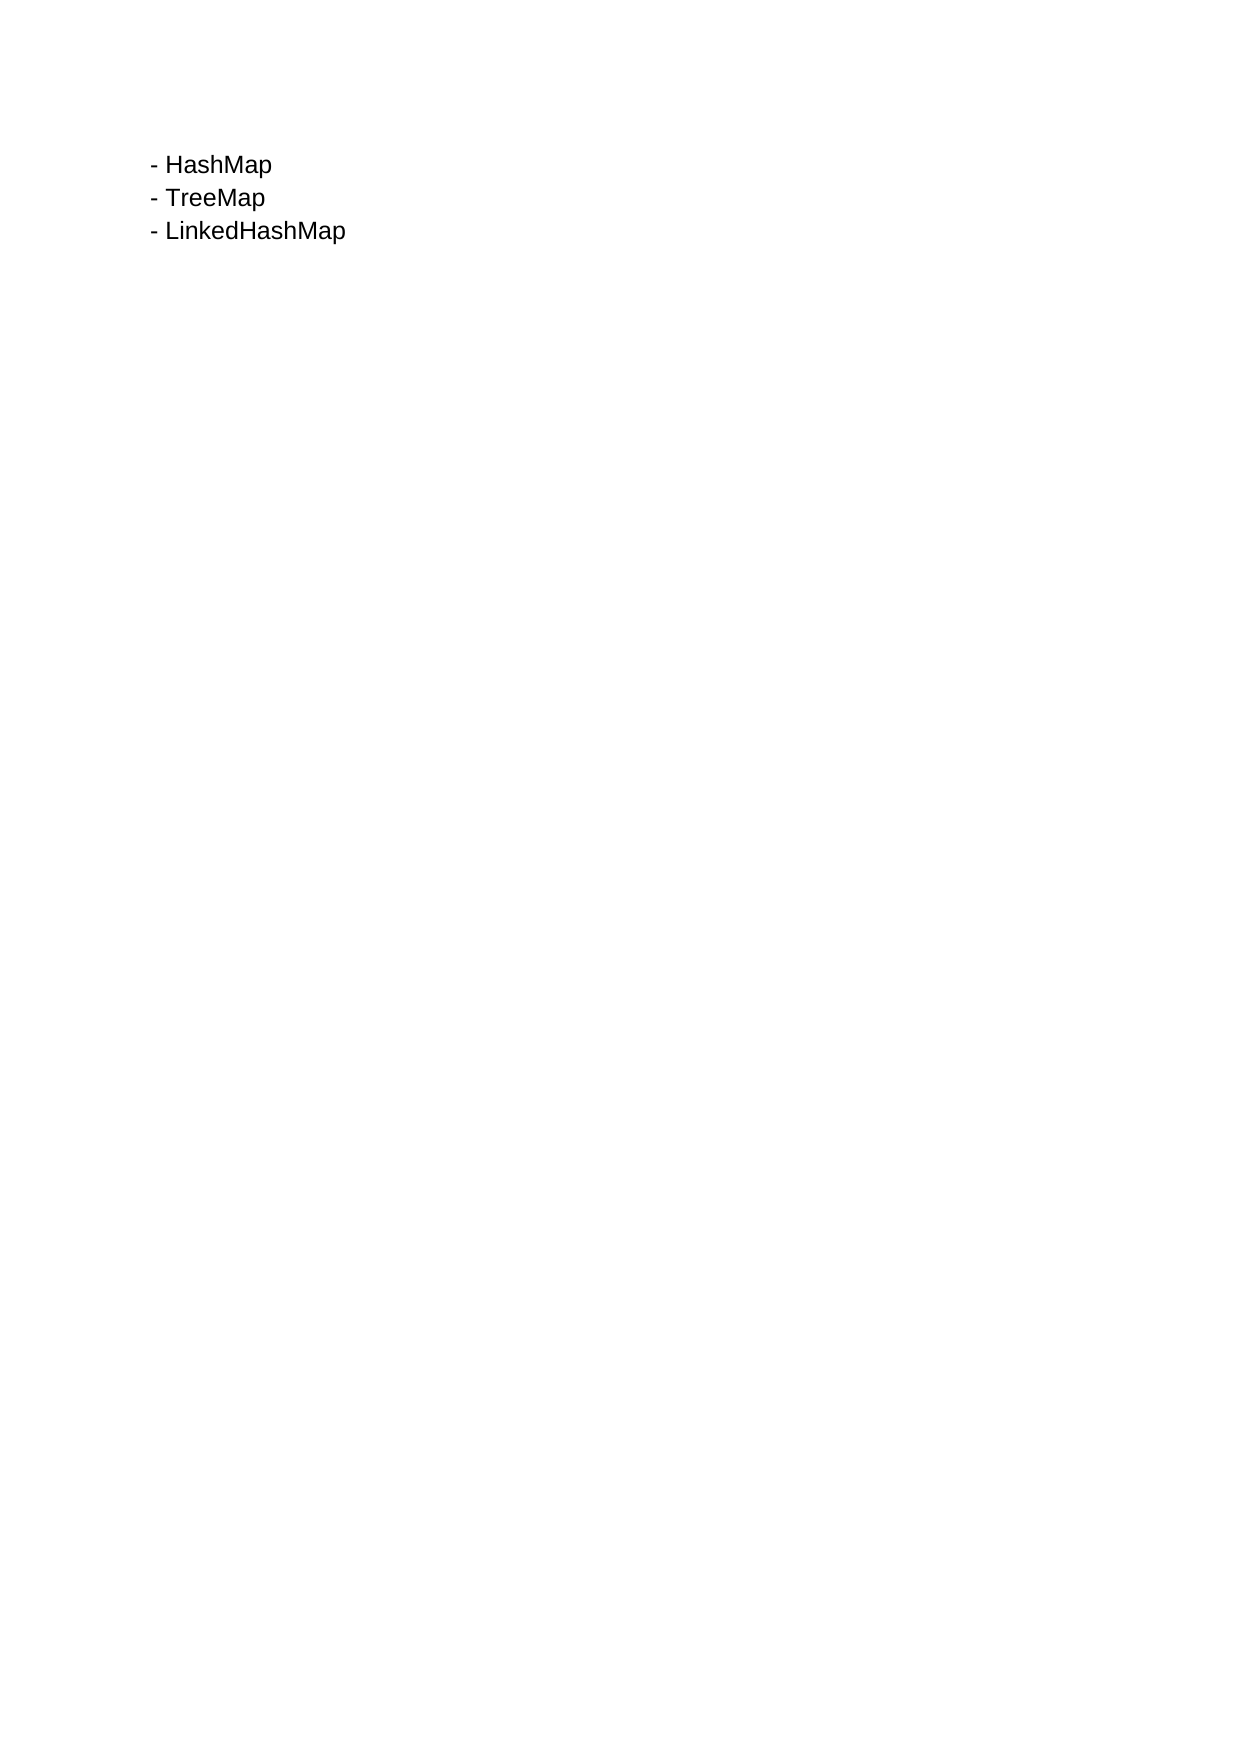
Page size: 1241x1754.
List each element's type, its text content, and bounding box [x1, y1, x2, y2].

text - HashMap [150, 150, 1090, 179]
text - TreeMap [150, 183, 1090, 212]
text - LinkedHashMap [150, 216, 1090, 245]
